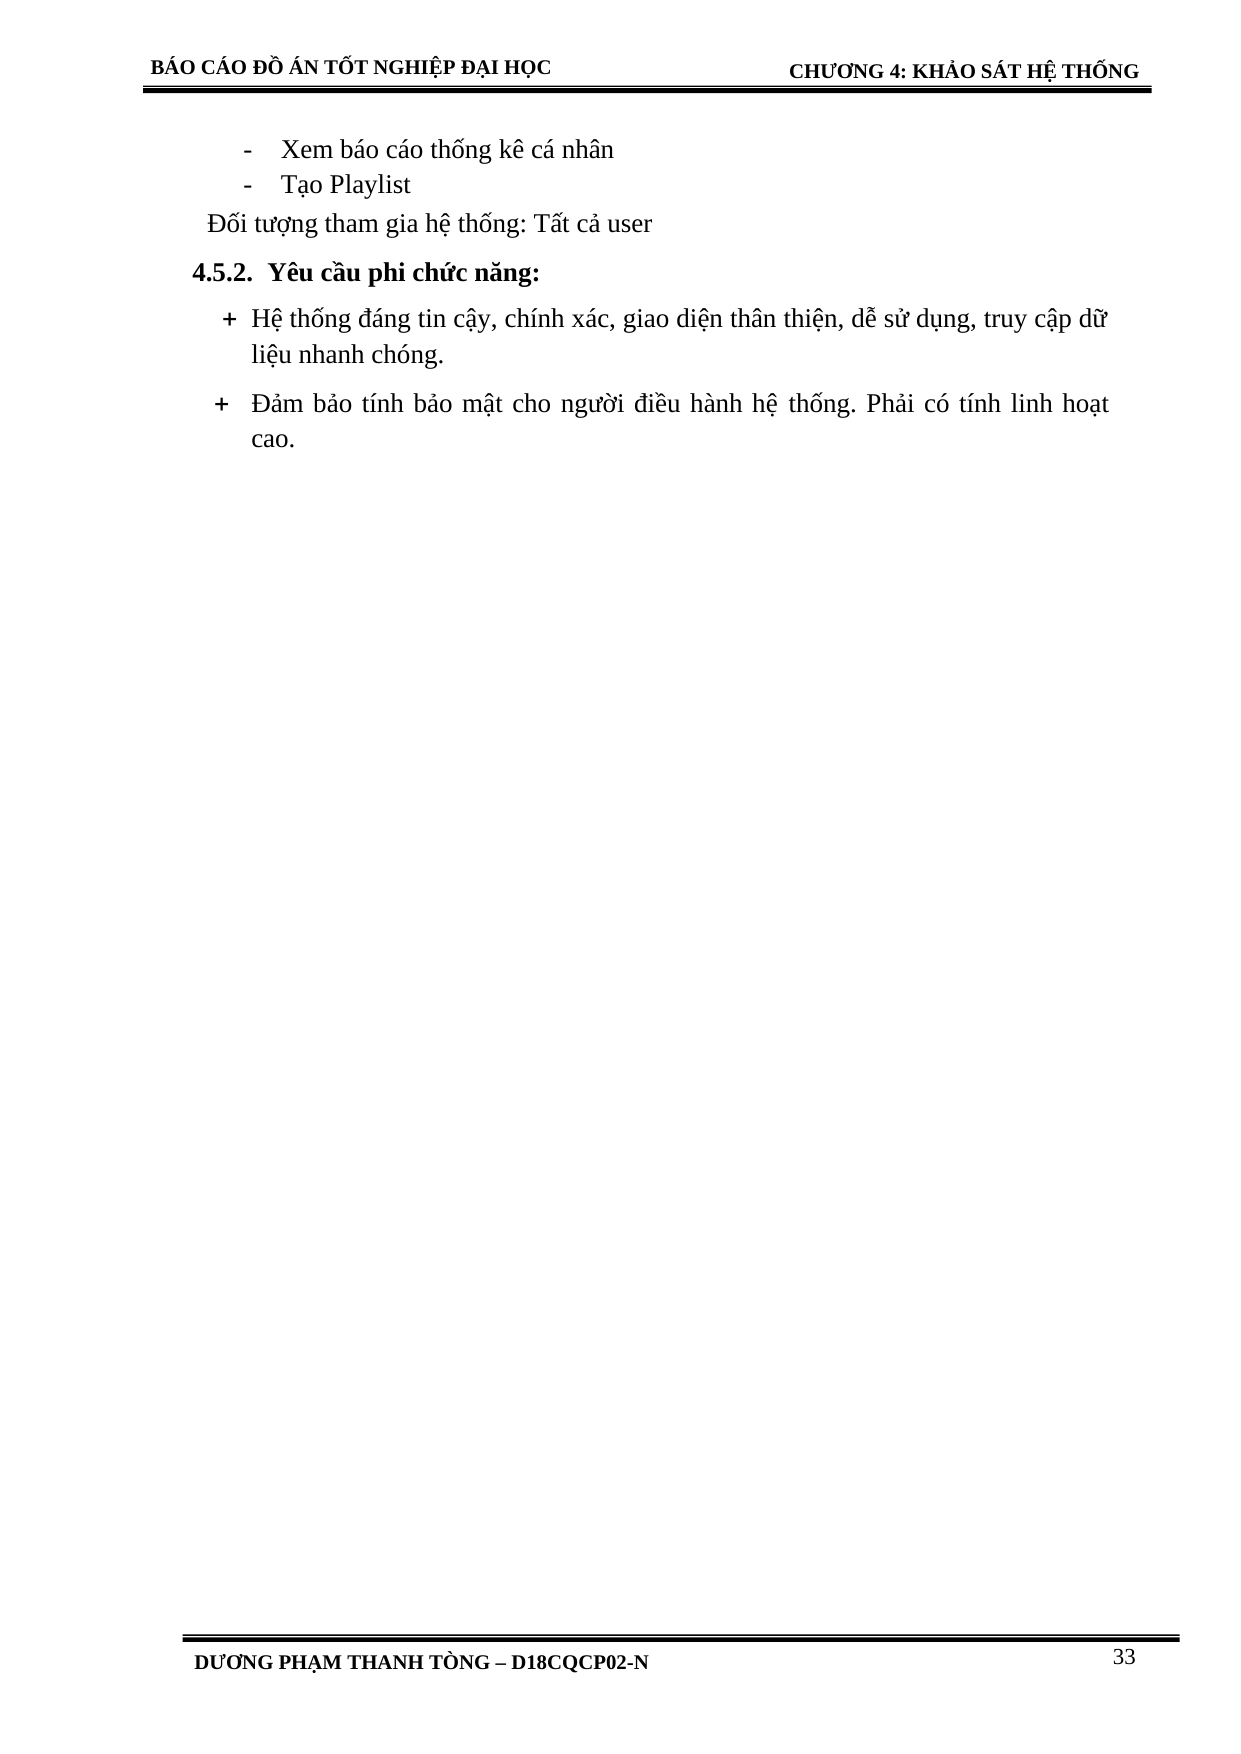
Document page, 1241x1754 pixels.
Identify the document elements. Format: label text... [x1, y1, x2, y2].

list Xem báo cáo thống kê cá nhân [243, 133, 1109, 164]
list Tạo Playlist [243, 169, 1109, 200]
subtitle Yêu cầu phi chức năng: [192, 256, 1109, 287]
list Đối tượng tham gia hệ thống: Tất cả user [207, 207, 1109, 238]
list Đảm bảo tính bảo mật cho người điều hành hệ thống. Phải có tính linh hoạt cao. [213, 387, 1109, 454]
list Hệ thống đáng tin cậy, chính xác, giao diện thân thiện, dễ sử dụng, truy cập dữ liệu nhanh chóng. [222, 303, 1109, 369]
